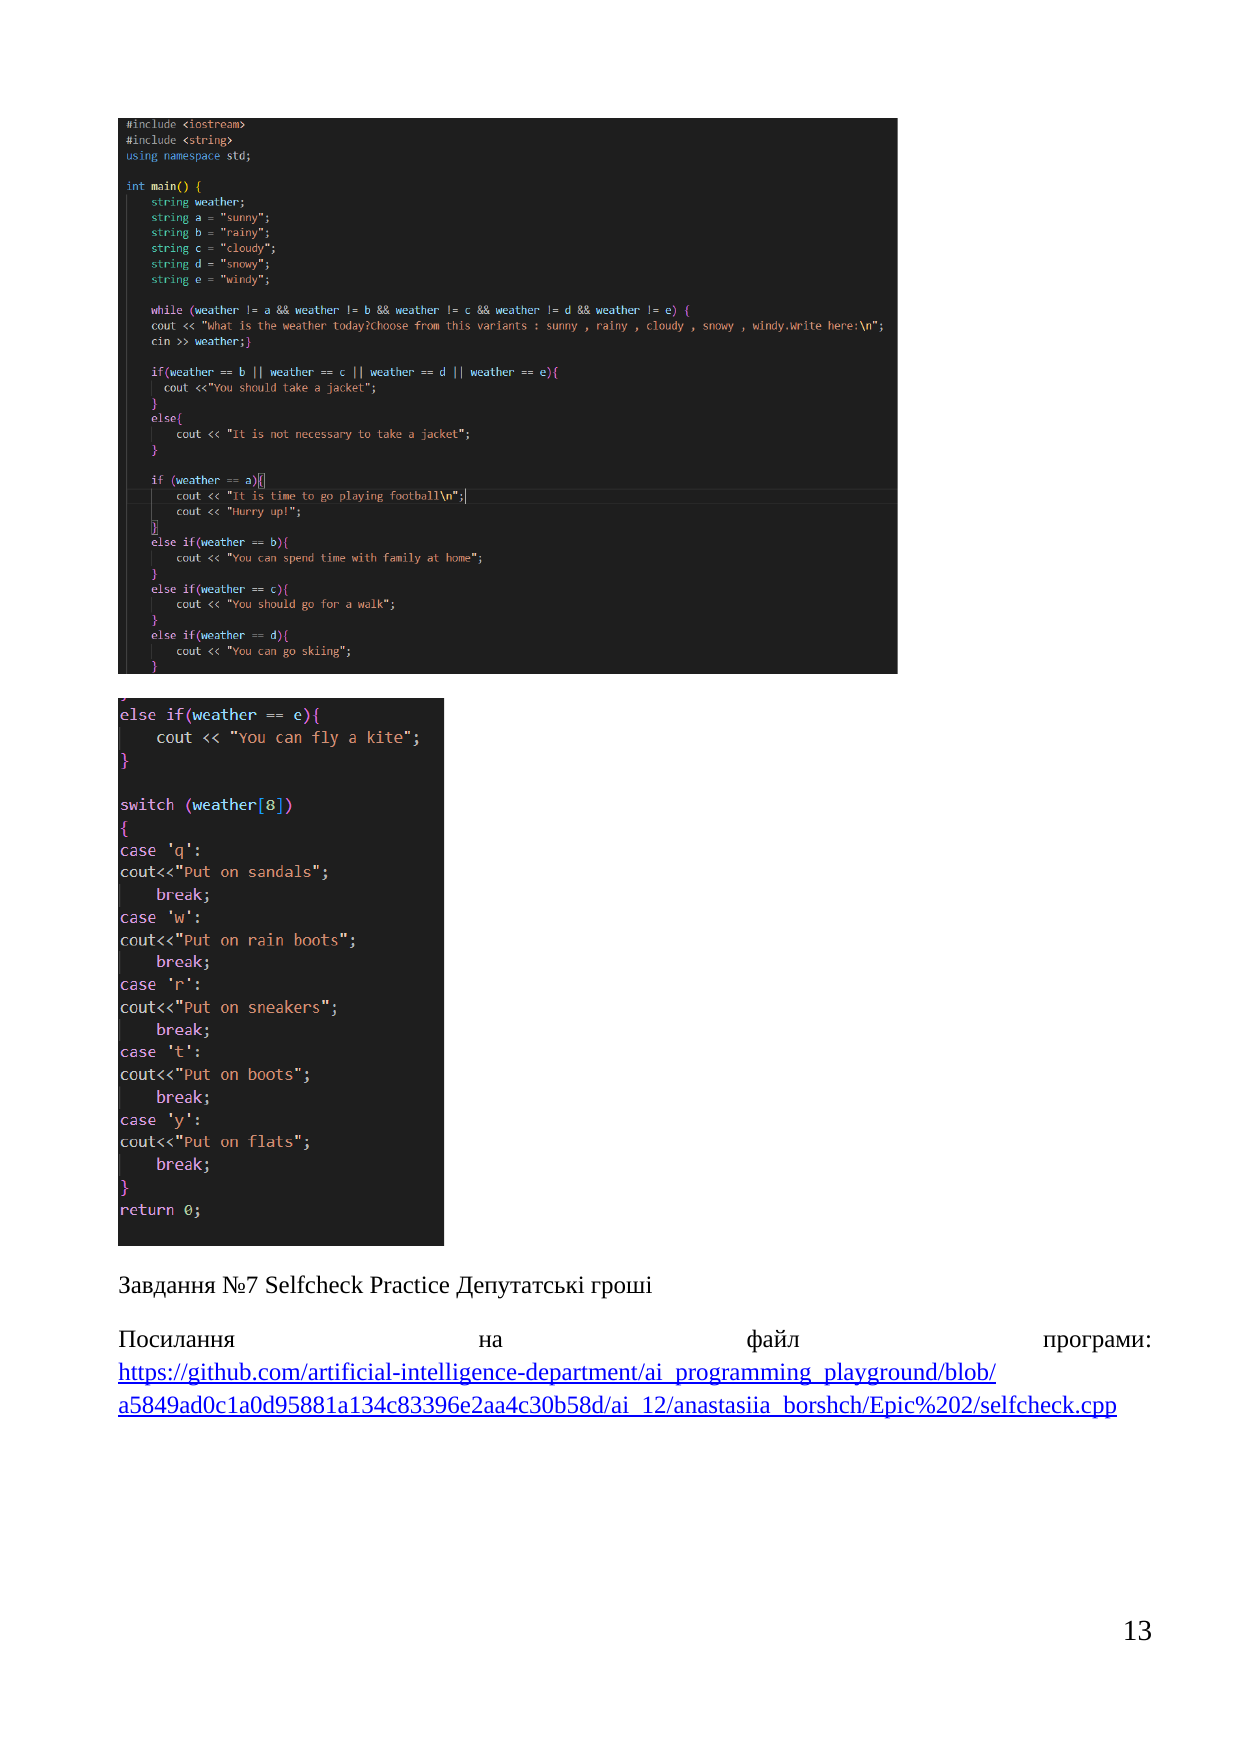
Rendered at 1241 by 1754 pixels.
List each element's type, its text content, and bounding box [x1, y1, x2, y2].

text Посилання на файл програми: https://github.com/artificial-intelligence-department/ai_programming_playground/blob/a5849ad0c1a0d95881a134c83396e2aa4c30b58d/ai_12/anastasiia_borshch/Epic%202/selfcheck.cpp [118, 1324, 1152, 1419]
text Завдання №7 Selfcheck Practice Депутатські гроші [118, 1271, 1152, 1299]
picture [118, 698, 445, 1246]
picture [118, 118, 898, 674]
